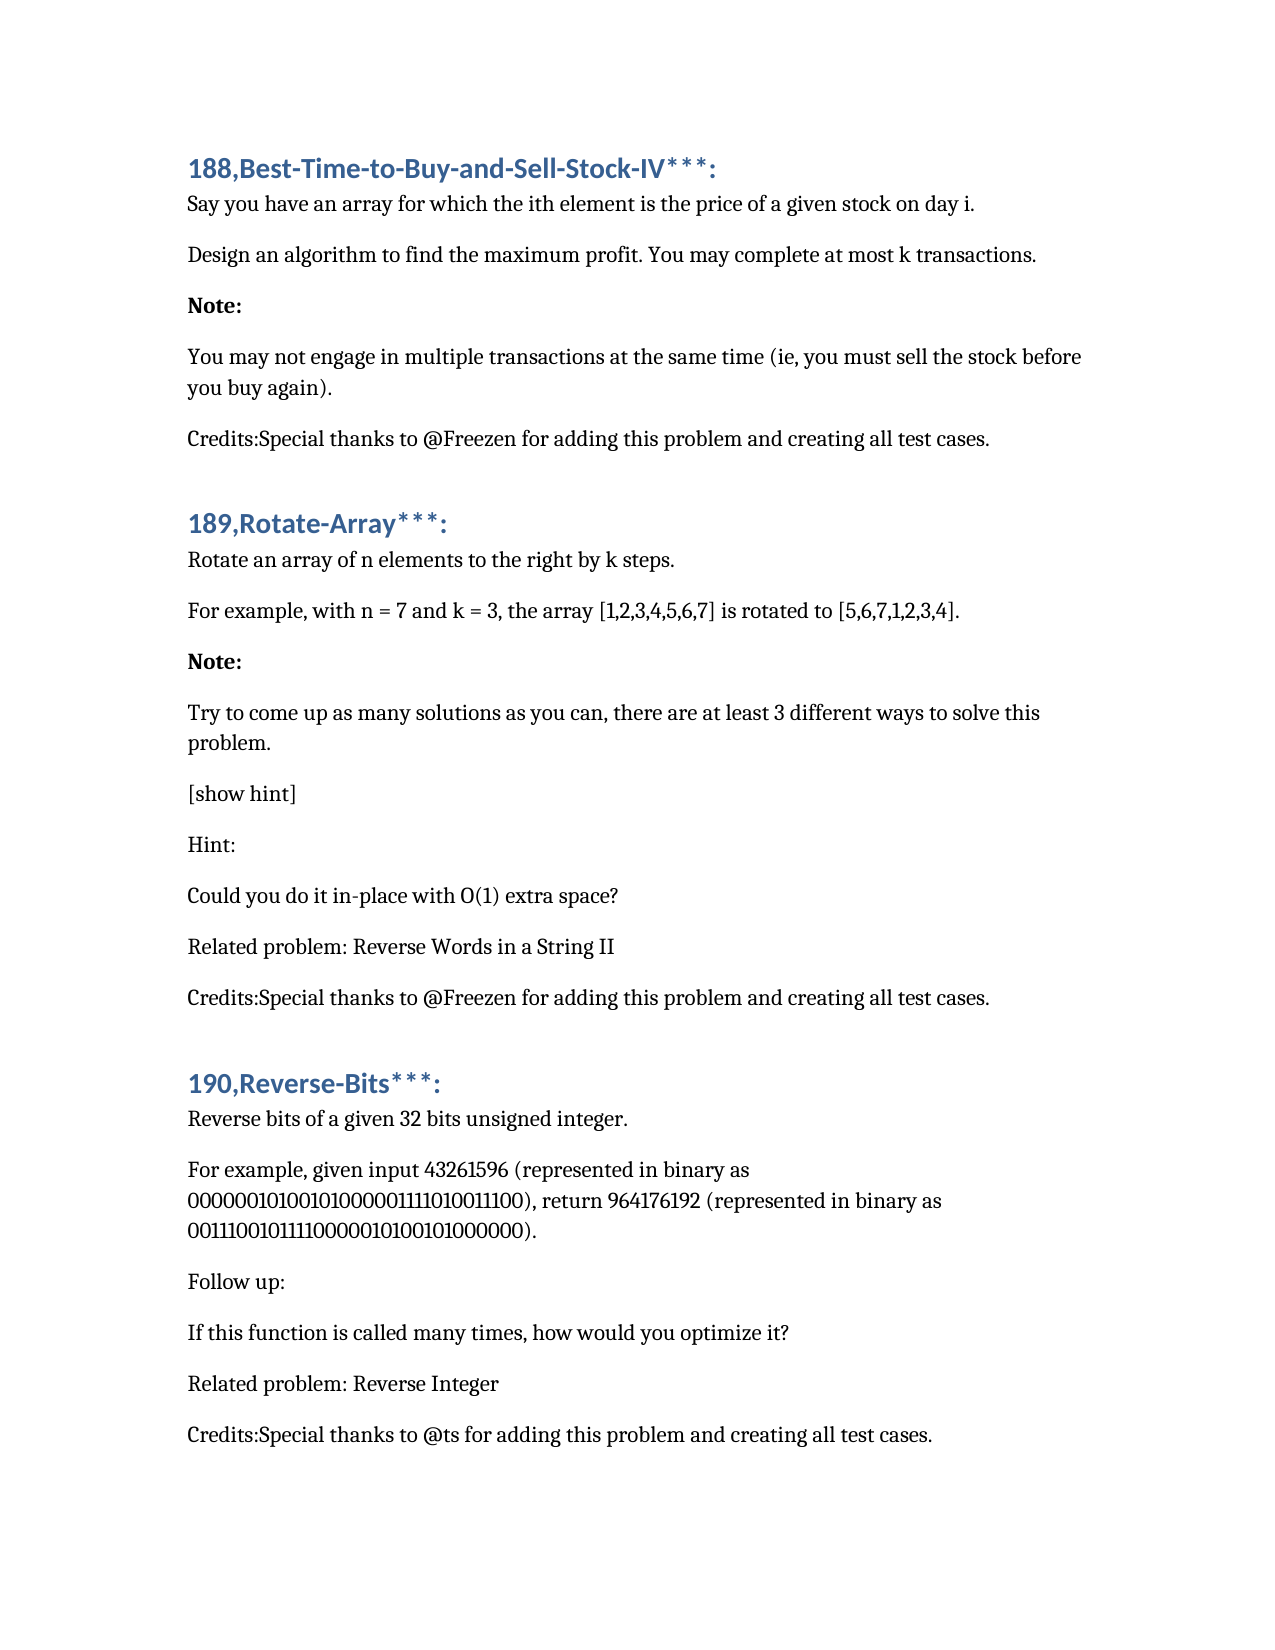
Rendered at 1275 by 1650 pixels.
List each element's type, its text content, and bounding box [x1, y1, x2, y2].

text Credits:Special thanks to @Freezen for adding this problem and creating all test cases. [187, 985, 1087, 1011]
text Hint: [187, 832, 1087, 858]
text For example, given input 43261596 (represented in binary as 00000010100101000001111010011100), return 964176192 (represented in binary as 00111001011110000010100101000000). [187, 1157, 1087, 1244]
text Note: [187, 648, 1087, 675]
text Related problem: Reverse Words in a String II [187, 934, 1087, 960]
subtitle 188,Best-Time-to-Buy-and-Sell-Stock-IV***: [187, 150, 1087, 186]
text Rotate an array of n elements to the right by k steps. [187, 546, 1087, 573]
text For example, with n = 7 and k = 3, the array [1,2,3,4,5,6,7] is rotated to [5,6,7,1,2,3,4]. [187, 597, 1087, 624]
text [show hint] [187, 781, 1087, 807]
text Related problem: Reverse Integer [187, 1371, 1087, 1397]
text You may not engage in multiple transactions at the same time (ie, you must sell the stock before you buy again). [187, 344, 1087, 401]
text Try to come up as many solutions as you can, there are at least 3 different ways to solve this problem. [187, 699, 1087, 756]
text Reverse bits of a given 32 bits unsigned integer. [187, 1106, 1087, 1132]
text Note: [187, 293, 1087, 319]
text If this function is called many times, how would you optimize it? [187, 1320, 1087, 1346]
subtitle 189,Rotate-Array***: [187, 506, 1087, 541]
text Credits:Special thanks to @ts for adding this problem and creating all test cases. [187, 1422, 1087, 1448]
text Say you have an array for which the ith element is the price of a given stock on day i. [187, 191, 1087, 217]
text Follow up: [187, 1269, 1087, 1295]
text Could you do it in-place with O(1) extra space? [187, 883, 1087, 909]
text Credits:Special thanks to @Freezen for adding this problem and creating all test cases. [187, 425, 1087, 452]
subtitle 190,Reverse-Bits***: [187, 1065, 1087, 1101]
text Design an algorithm to find the maximum profit. You may complete at most k transactions. [187, 242, 1087, 268]
